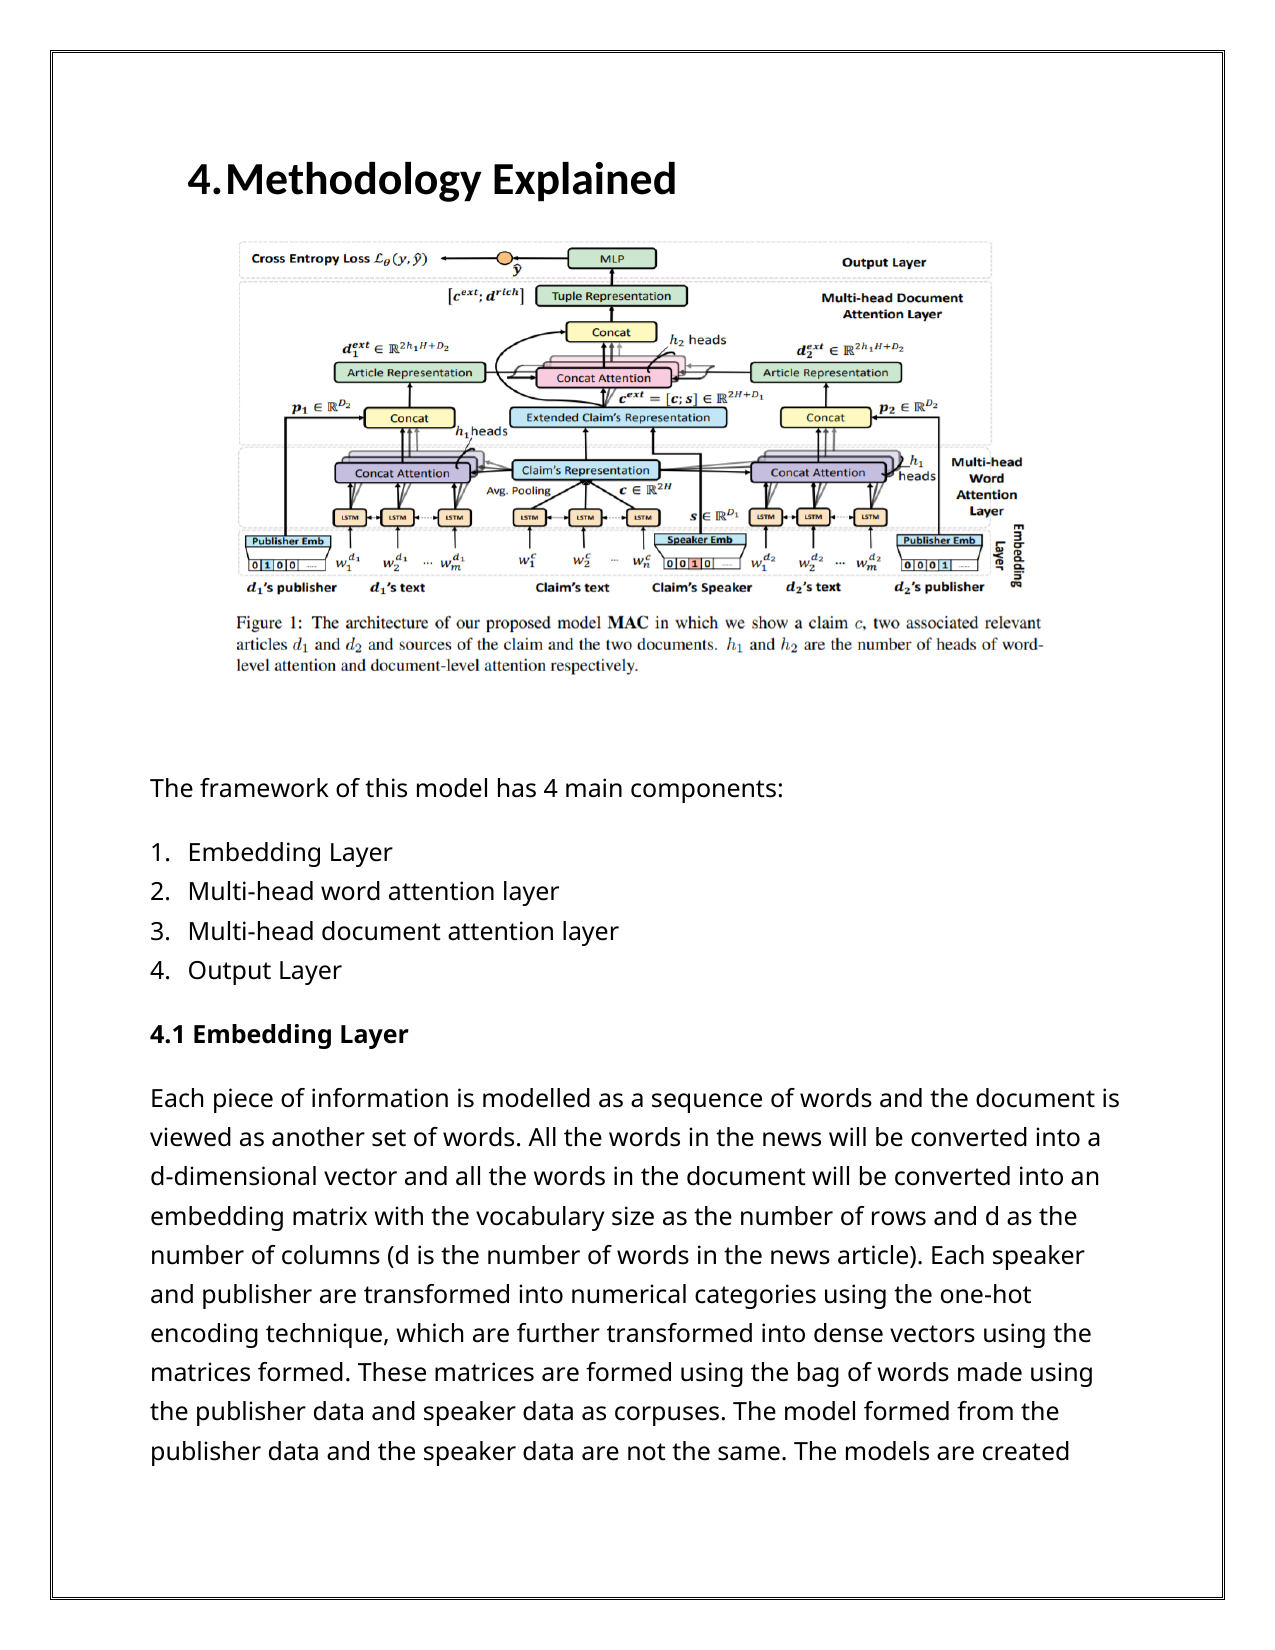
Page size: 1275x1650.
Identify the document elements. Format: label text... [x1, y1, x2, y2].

list Multi-head word attention layer [150, 874, 1125, 908]
list Multi-head document attention layer [150, 913, 1125, 947]
text The framework of this model has 4 main components: [150, 771, 1125, 805]
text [150, 1081, 1125, 1467]
text 4.1 Embedding Layer [150, 1017, 1125, 1051]
list Embedding Layer [150, 835, 1125, 869]
picture [236, 239, 1076, 684]
list Output Layer [150, 952, 1125, 986]
list Methodology Explained [187, 150, 1125, 206]
